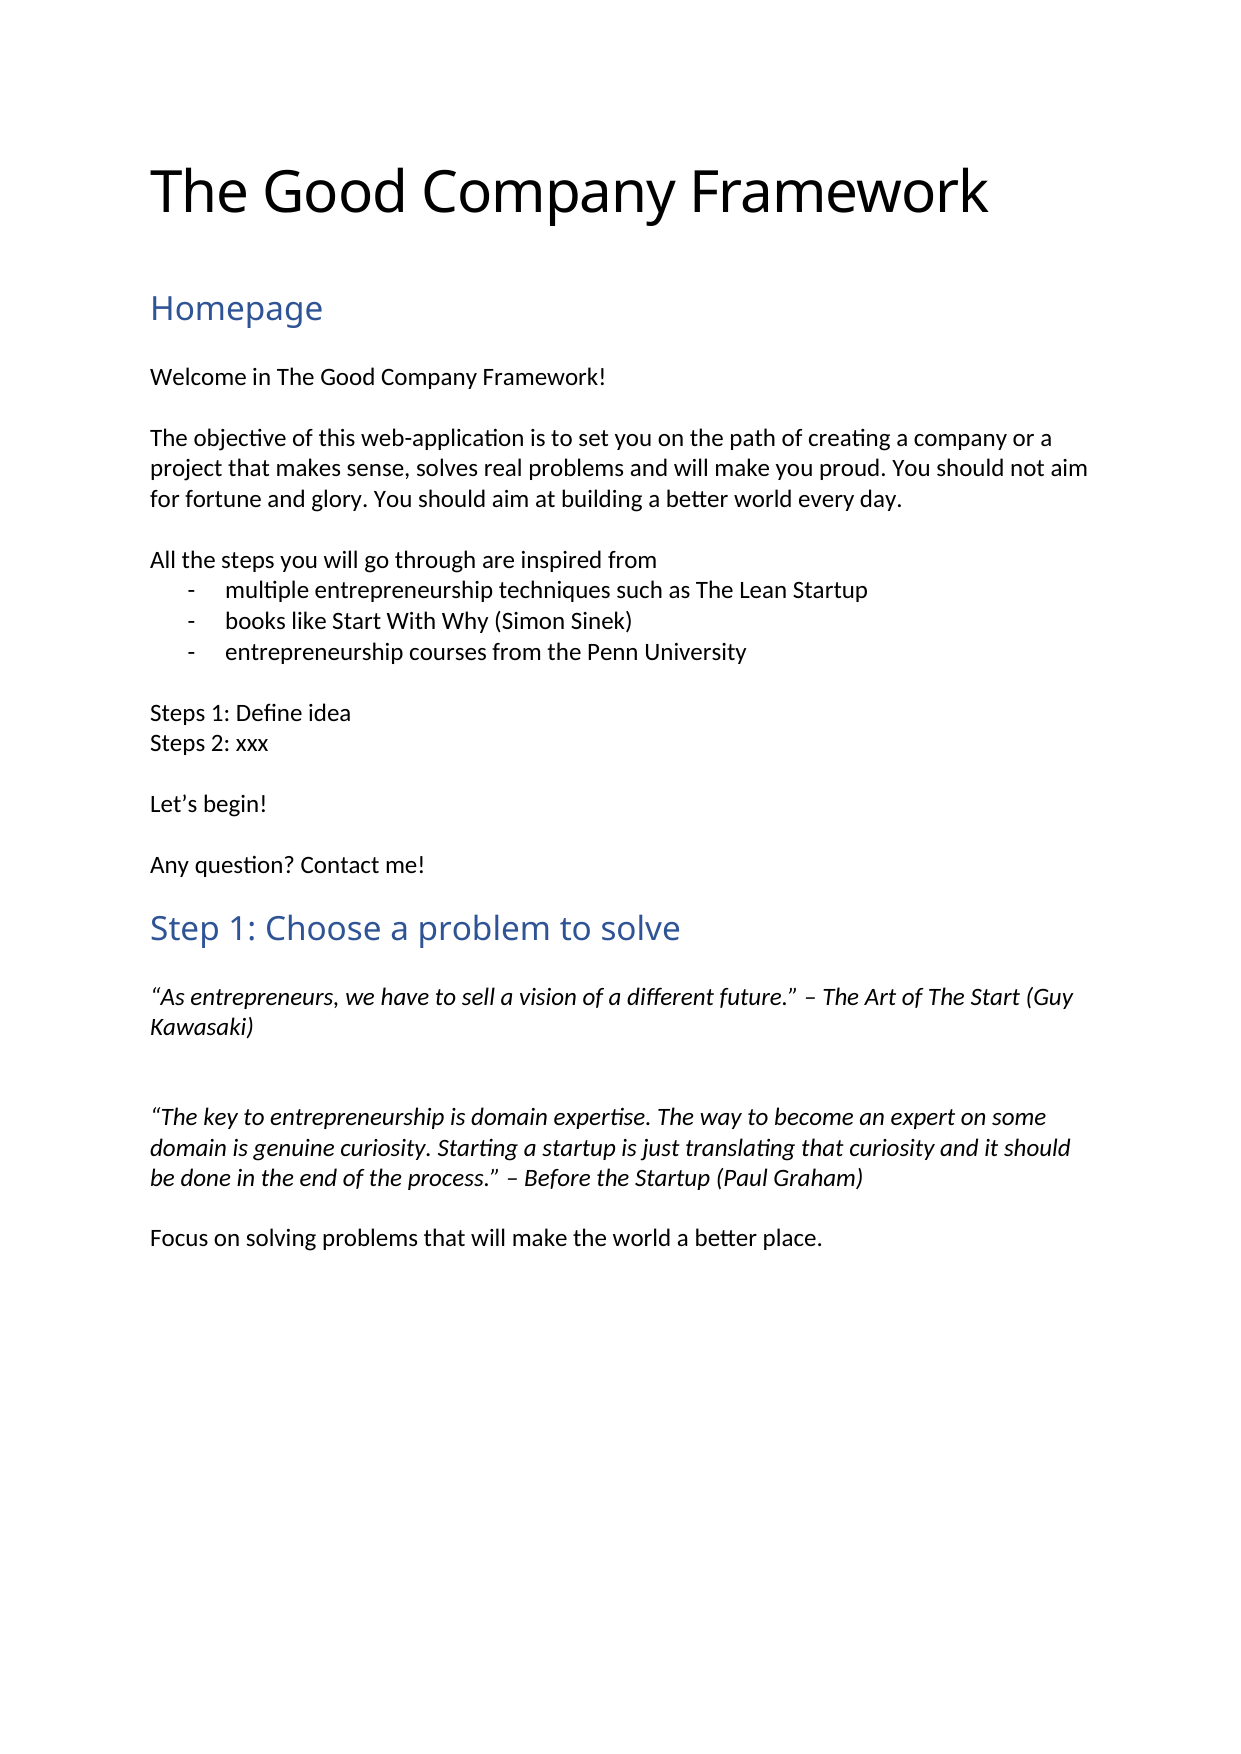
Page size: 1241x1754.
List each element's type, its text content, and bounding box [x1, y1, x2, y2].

text Steps 1: Define idea [150, 697, 1090, 727]
subtitle Step 1: Choose a problem to solve [150, 905, 1090, 950]
text “The key to entrepreneurship is domain expertise. The way to become an expert on some domain is genuine curiosity. Starting a startup is just translating that curiosity and it should be done in the end of the process.” – Before the Startup (Paul Graham) [150, 1101, 1090, 1193]
text Steps 2: xxx [150, 727, 1090, 758]
text The objective of this web-application is to set you on the path of creating a company or a project that makes sense, solves real problems and will make you proud. You should not aim for fortune and glory. You should aim at building a better world every day. [150, 422, 1090, 513]
text “As entrepreneurs, we have to sell a vision of a different future.” – The Art of The Start (Guy Kawasaki) [150, 981, 1090, 1042]
list entrepreneurship courses from the Penn University [187, 636, 1090, 666]
text All the steps you will go through are inspired from [150, 544, 1090, 574]
list books like Start With Why (Simon Sinek) [187, 605, 1090, 636]
subtitle Homepage [150, 285, 1090, 330]
text Welcome in The Good Company Framework! [150, 361, 1090, 391]
list multiple entrepreneurship techniques such as The Lean Startup [187, 574, 1090, 605]
text Focus on solving problems that will make the world a better place. [150, 1222, 1090, 1253]
text Any question? Contact me! [150, 849, 1090, 880]
text Let’s begin! [150, 788, 1090, 819]
title The Good Company Framework [150, 150, 1090, 229]
